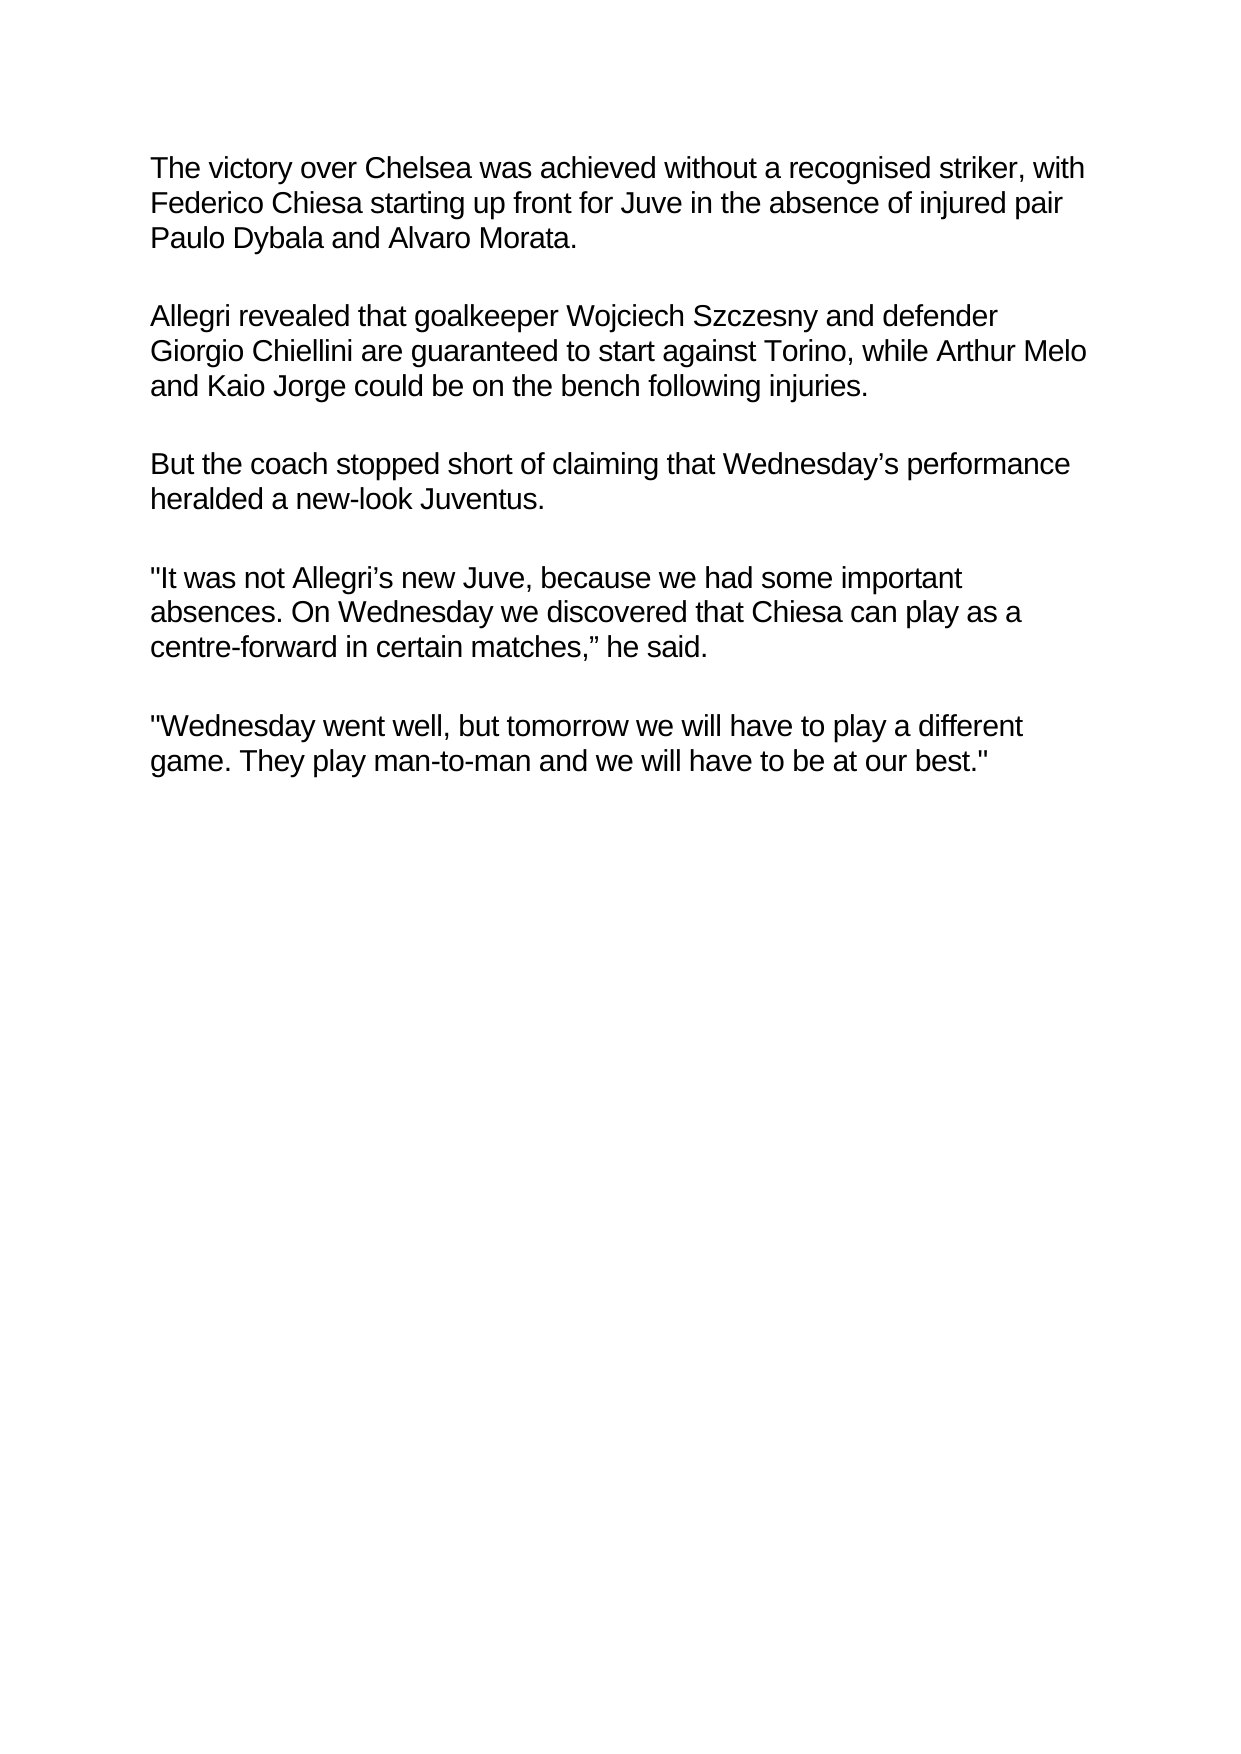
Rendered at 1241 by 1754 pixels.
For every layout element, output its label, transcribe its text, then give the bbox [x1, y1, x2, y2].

text The victory over Chelsea was achieved without a recognised striker, with Federico Chiesa starting up front for Juve in the absence of injured pair Paulo Dybala and Alvaro Morata. [150, 150, 1090, 254]
text "It was not Allegri’s new Juve, because we had some important absences. On Wednesday we discovered that Chiesa can play as a centre-forward in certain matches,” he said. [150, 559, 1090, 664]
text "Wednesday went well, but tomorrow we will have to play a different game. They play man-to-man and we will have to be at our best." [150, 708, 1090, 777]
text But the coach stopped short of claiming that Wednesday’s performance heralded a new-look Juventus. [150, 446, 1090, 516]
text Allegri revealed that goalkeeper Wojciech Szczesny and defender Giorgio Chiellini are guaranteed to start against Torino, while Arthur Melo and Kaio Jorge could be on the bench following injuries. [150, 298, 1090, 402]
